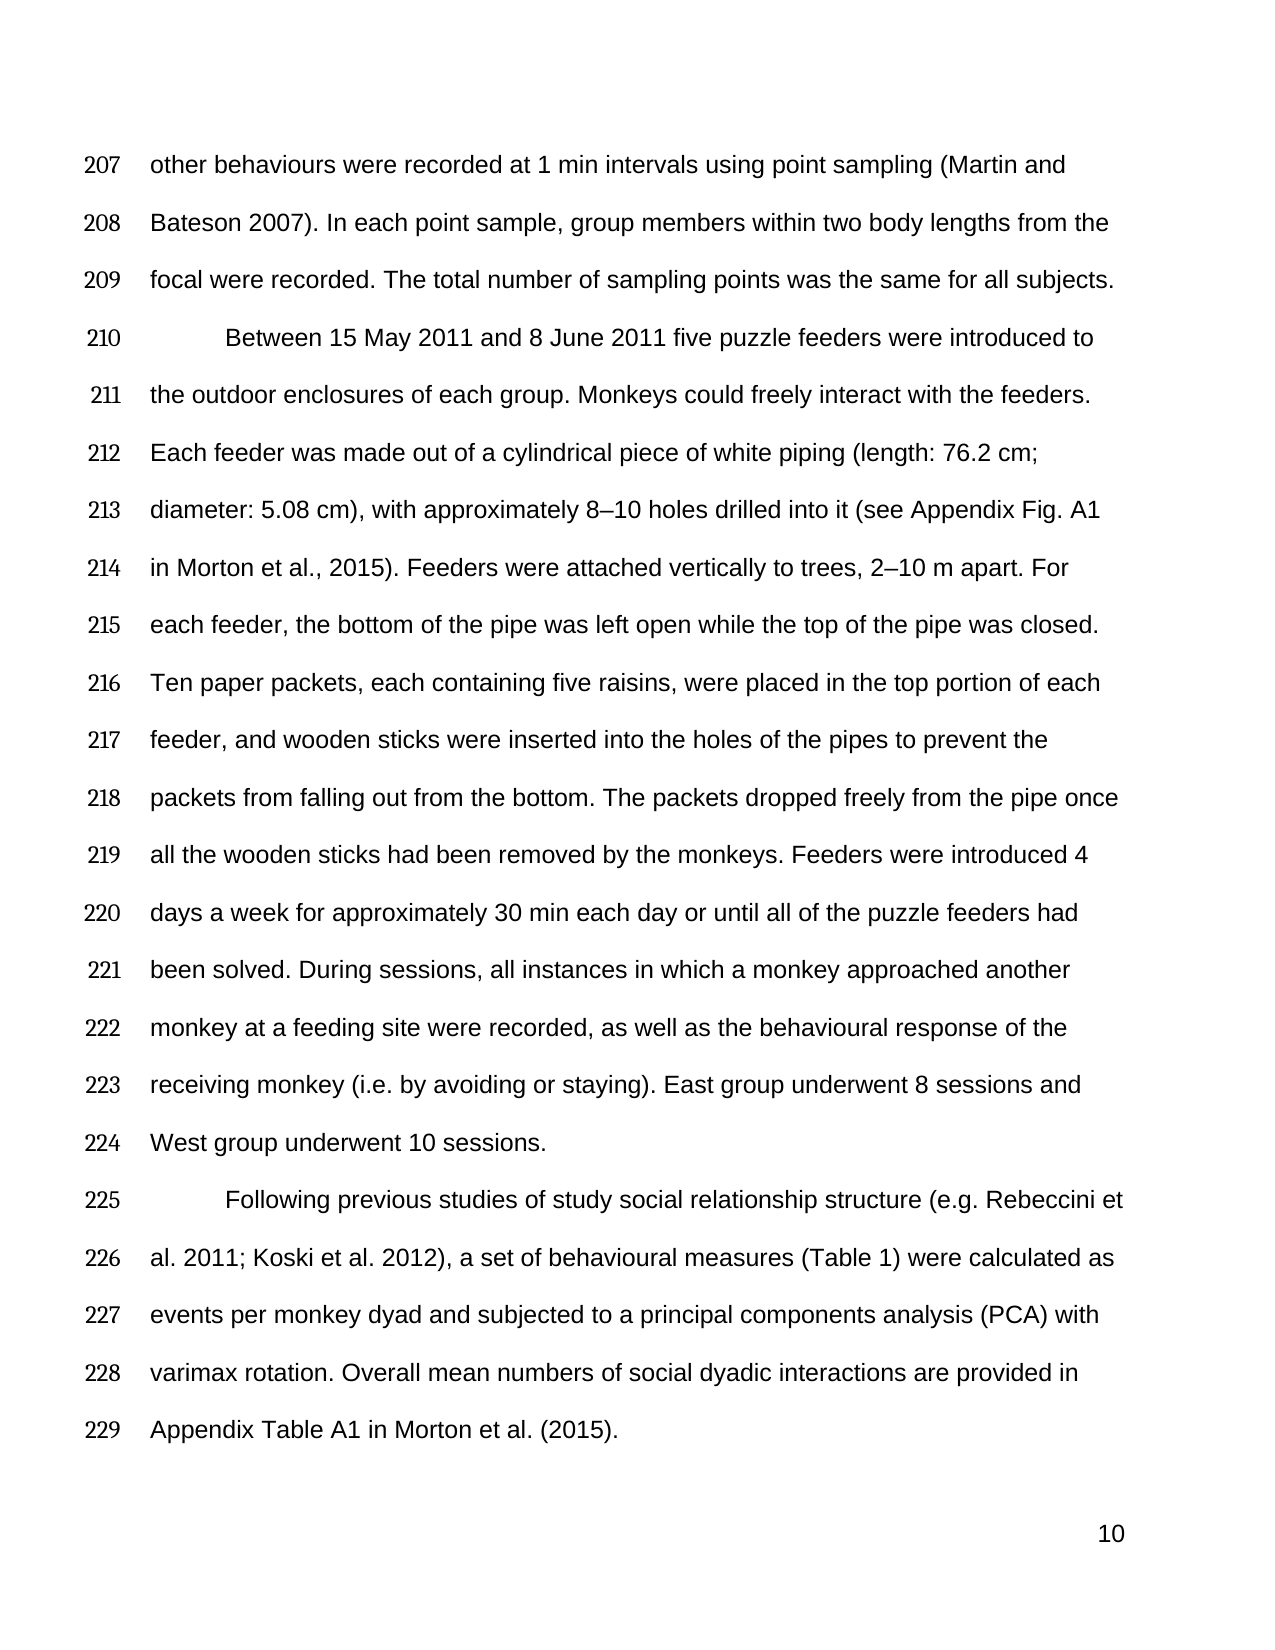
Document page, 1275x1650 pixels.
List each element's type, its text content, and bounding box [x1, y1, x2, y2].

text Between 15 May 2011 and 8 June 2011 five puzzle feeders were introduced to the outdoor enclosures of each group. Monkeys could freely interact with the feeders. Each feeder was made out of a cylindrical piece of white piping (length: 76.2 cm; diameter: 5.08 cm), with approximately 8–10 holes drilled into it (see Appendix Fig. A1 in Morton et al., 2015). Feeders were attached vertically to trees, 2–10 m apart. For each feeder, the bottom of the pipe was left open while the top of the pipe was closed. Ten paper packets, each containing five raisins, were placed in the top portion of each feeder, and wooden sticks were inserted into the holes of the pipes to prevent the packets from falling out from the bottom. The packets dropped freely from the pipe once all the wooden sticks had been removed by the monkeys. Feeders were introduced 4 days a week for approximately 30 min each day or until all of the puzzle feeders had been solved. During sessions, all instances in which a monkey approached another monkey at a feeding site were recorded, as well as the behavioural response of the receiving monkey (i.e. by avoiding or staying). East group underwent 8 sessions and West group underwent 10 sessions. [150, 322, 1125, 1156]
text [150, 150, 1125, 294]
text Following previous studies of study social relationship structure (e.g. Rebeccini et al. 2011; Koski et al. 2012), a set of behavioural measures (Table 1) were calculated as events per monkey dyad and subjected to a principal components analysis (PCA) with varimax rotation. Overall mean numbers of social dyadic interactions are provided in Appendix Table A1 in Morton et al. (2015). [150, 1185, 1125, 1444]
